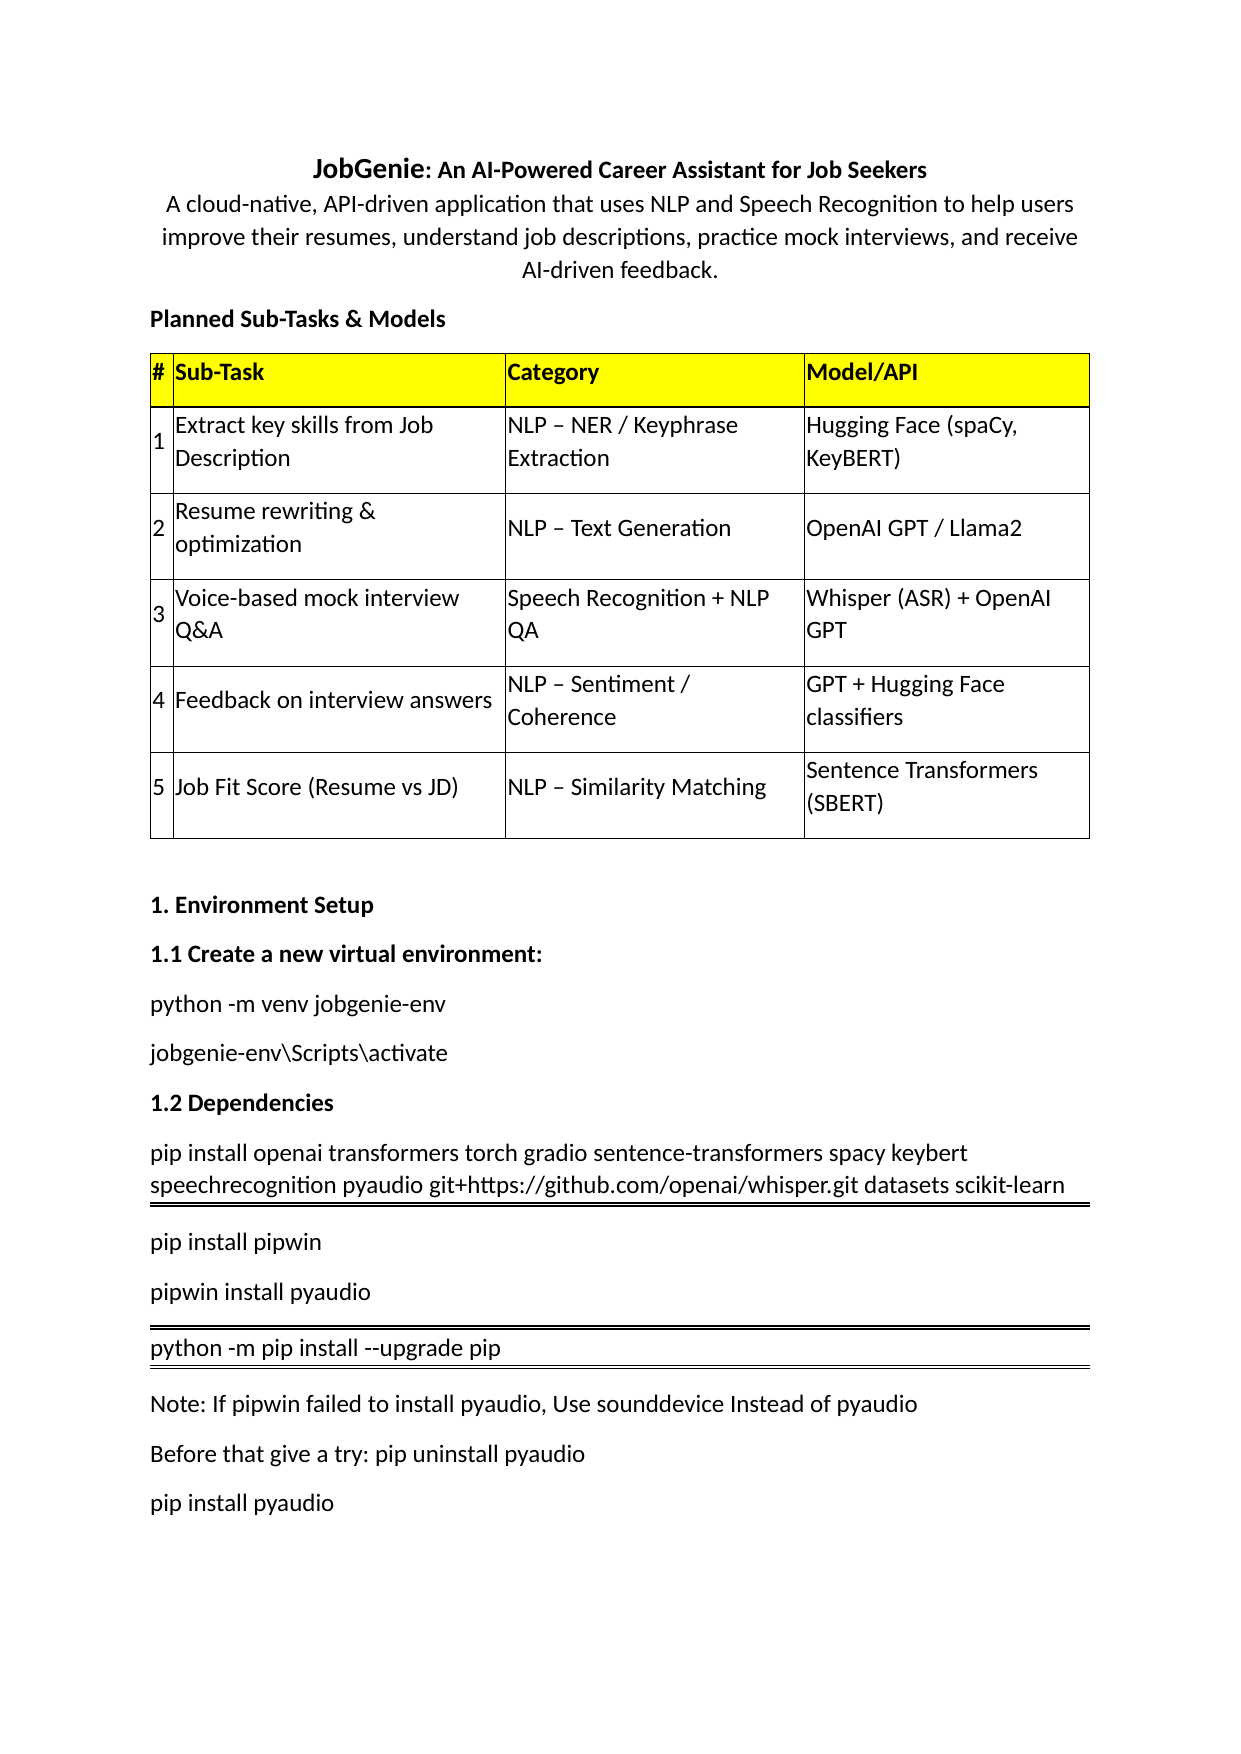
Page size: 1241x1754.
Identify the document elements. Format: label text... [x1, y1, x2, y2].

text jobgenie-env\Scripts\activate [150, 1038, 1090, 1068]
table_header # [151, 354, 173, 406]
text Note: If pipwin failed to install pyaudio, Use sounddevice Instead of pyaudio [150, 1388, 1090, 1419]
text 1.2 Dependencies [150, 1087, 1090, 1118]
table_header Model/API [805, 354, 1089, 406]
text Planned Sub-Tasks & Models [150, 303, 1090, 334]
text JobGenie: An AI-Powered Career Assistant for Job Seekers A cloud-native, API-driven application that uses NLP and Speech Recognition to help users improve their resumes, understand job descriptions, practice mock interviews, and receive AI-driven feedback. [150, 150, 1090, 284]
table_cell NLP – NER / Keyphrase Extraction [506, 408, 804, 493]
table_cell Sentence Transformers (SBERT) [805, 753, 1089, 838]
text pipwin install pyaudio [150, 1276, 1090, 1306]
text pip install pyaudio [150, 1487, 1090, 1518]
table_cell 1 [151, 408, 173, 493]
table_cell Whisper (ASR) + OpenAI GPT [805, 580, 1089, 666]
table_cell OpenAI GPT / Llama2 [805, 494, 1089, 579]
table_cell 4 [151, 667, 173, 752]
text pip install openai transformers torch gradio sentence-transformers spacy keybert speechrecognition pyaudio git+https://github.com/openai/whisper.git datasets scikit-learn [150, 1137, 1090, 1202]
table_cell 3 [151, 580, 173, 666]
table_cell Feedback on interview answers [174, 667, 505, 752]
table_cell Hugging Face (spaCy, KeyBERT) [805, 408, 1089, 493]
table_cell 5 [151, 753, 173, 838]
text python -m pip install --upgrade pip [150, 1330, 1090, 1365]
table_cell Speech Recognition + NLP QA [506, 580, 804, 666]
table_header Sub-Task [174, 354, 505, 406]
table_cell Job Fit Score (Resume vs JD) [174, 753, 505, 838]
table_cell NLP – Similarity Matching [506, 753, 804, 838]
table_cell 2 [151, 494, 173, 579]
table_header Category [506, 354, 804, 406]
text python -m venv jobgenie-env [150, 988, 1090, 1018]
text pip install pipwin [150, 1226, 1090, 1257]
table_cell Extract key skills from Job Description [174, 408, 505, 493]
text Before that give a try: pip uninstall pyaudio [150, 1438, 1090, 1468]
text 1. Environment Setup [150, 889, 1090, 919]
table_cell Resume rewriting & optimization [174, 494, 505, 579]
text 1.1 Create a new virtual environment: [150, 938, 1090, 969]
table_cell Voice-based mock interview Q&A [174, 580, 505, 666]
table_cell GPT + Hugging Face classifiers [805, 667, 1089, 752]
table_cell NLP – Text Generation [506, 494, 804, 579]
table_cell NLP – Sentiment / Coherence [506, 667, 804, 752]
